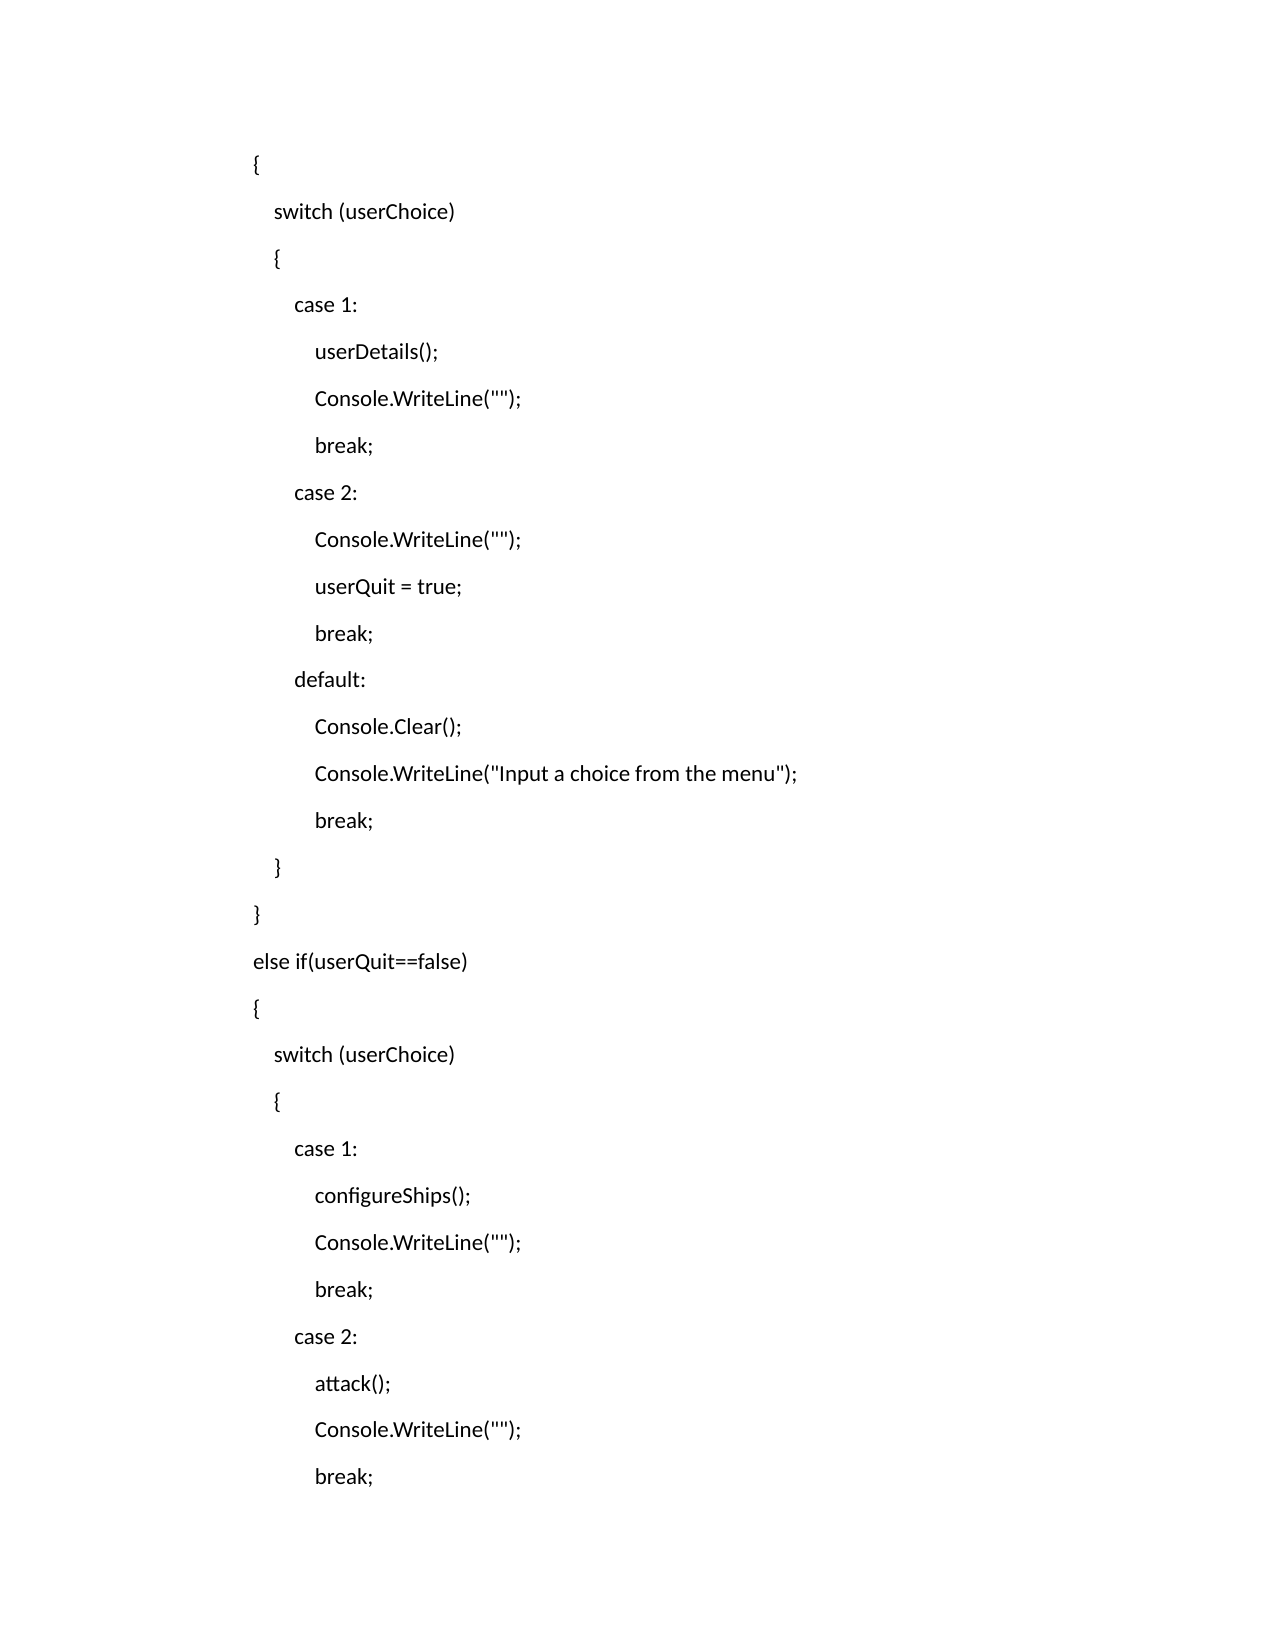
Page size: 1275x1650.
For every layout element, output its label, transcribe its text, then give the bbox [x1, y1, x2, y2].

text case 1: [150, 1134, 1125, 1162]
text Console.Clear(); [150, 712, 1125, 741]
text Console.WriteLine(""); [150, 384, 1125, 412]
text { [150, 244, 1125, 272]
text case 1: [150, 291, 1125, 319]
text userQuit = true; [150, 572, 1125, 600]
text { [150, 994, 1125, 1022]
text Console.WriteLine(""); [150, 1228, 1125, 1256]
text Console.WriteLine("Input a choice from the menu"); [150, 759, 1125, 787]
text } [150, 900, 1125, 928]
text { [150, 150, 1125, 178]
text case 2: [150, 478, 1125, 506]
text break; [150, 619, 1125, 647]
text { [150, 1087, 1125, 1116]
text case 2: [150, 1322, 1125, 1350]
text break; [150, 1462, 1125, 1491]
text Console.WriteLine(""); [150, 1416, 1125, 1444]
text else if(userQuit==false) [150, 947, 1125, 975]
text attack(); [150, 1369, 1125, 1397]
text default: [150, 666, 1125, 694]
text userDetails(); [150, 337, 1125, 366]
text break; [150, 431, 1125, 459]
text break; [150, 806, 1125, 834]
text switch (userChoice) [150, 197, 1125, 225]
text Console.WriteLine(""); [150, 525, 1125, 553]
text } [150, 853, 1125, 881]
text configureShips(); [150, 1181, 1125, 1209]
text break; [150, 1275, 1125, 1303]
text switch (userChoice) [150, 1041, 1125, 1069]
